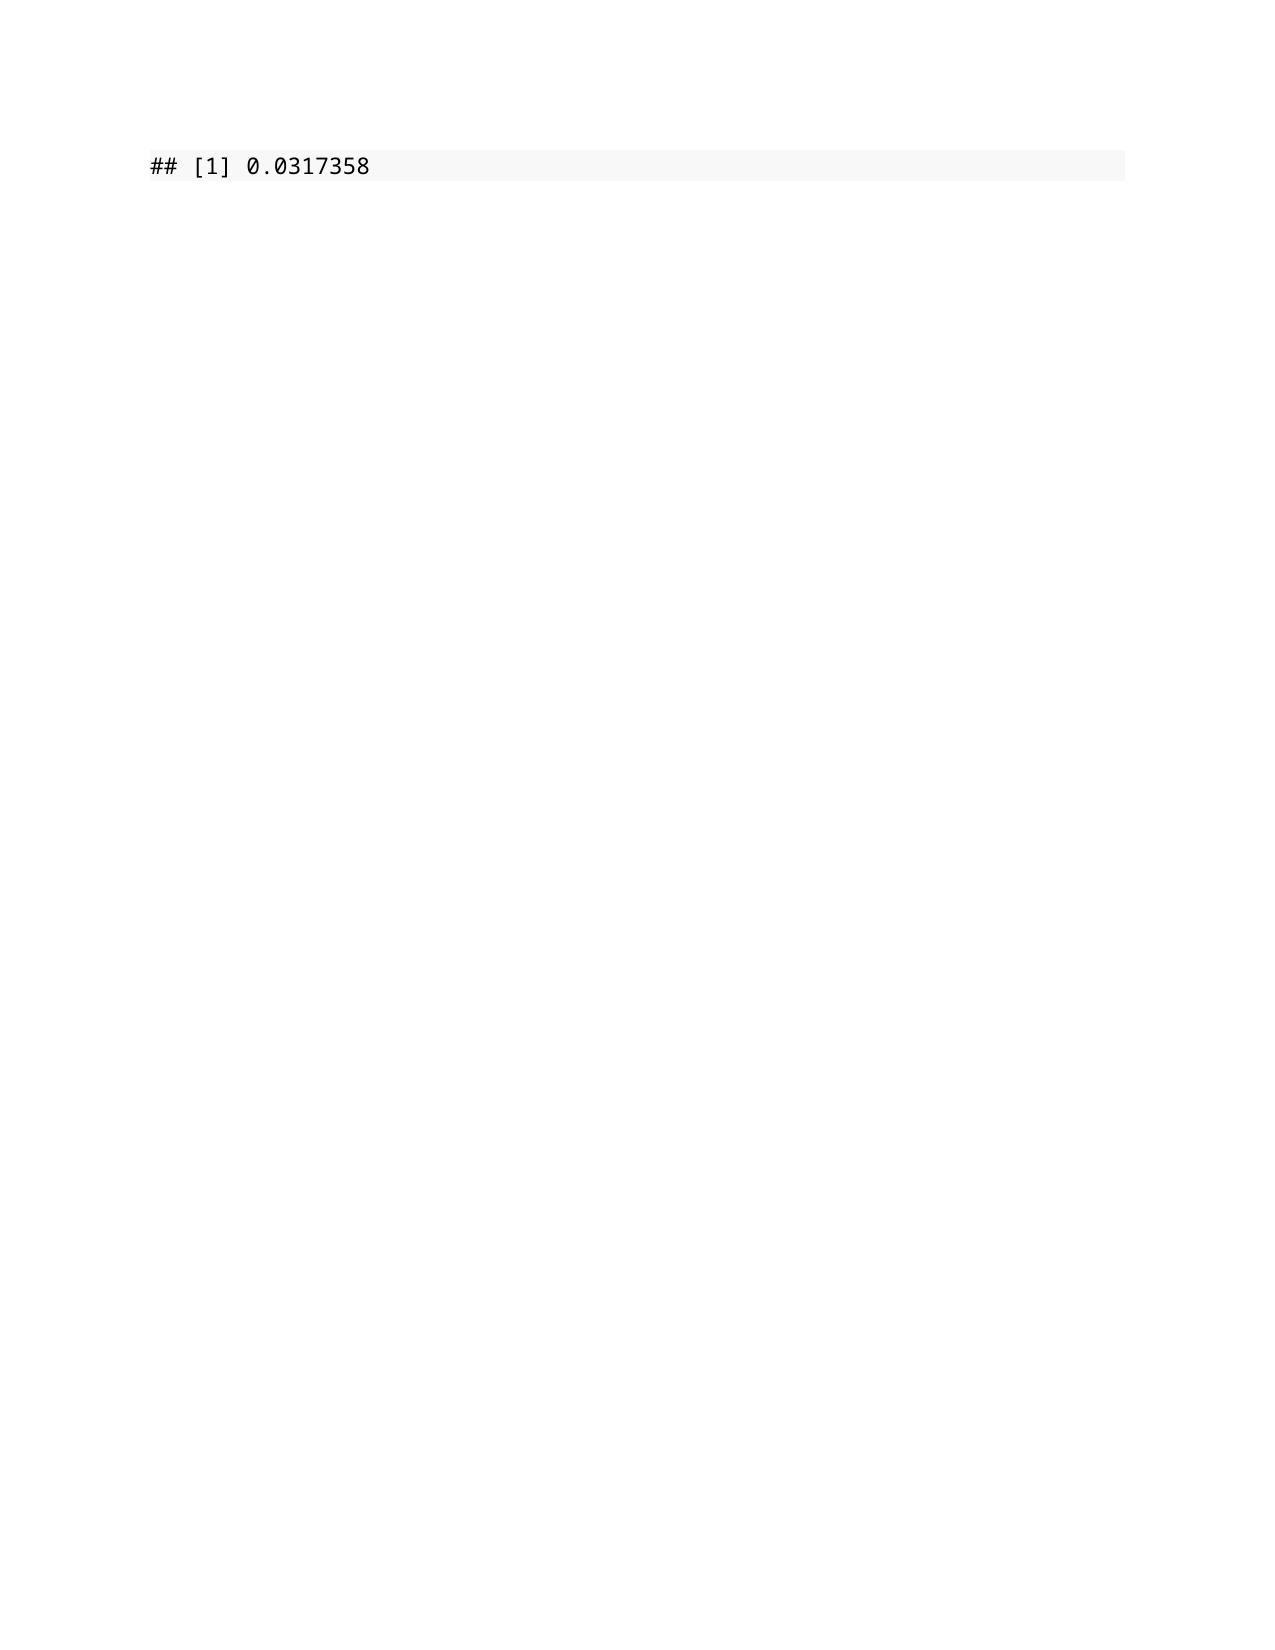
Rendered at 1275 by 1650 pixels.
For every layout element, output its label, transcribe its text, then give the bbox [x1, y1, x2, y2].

text ## [1] 0.0317358 [150, 150, 1125, 181]
